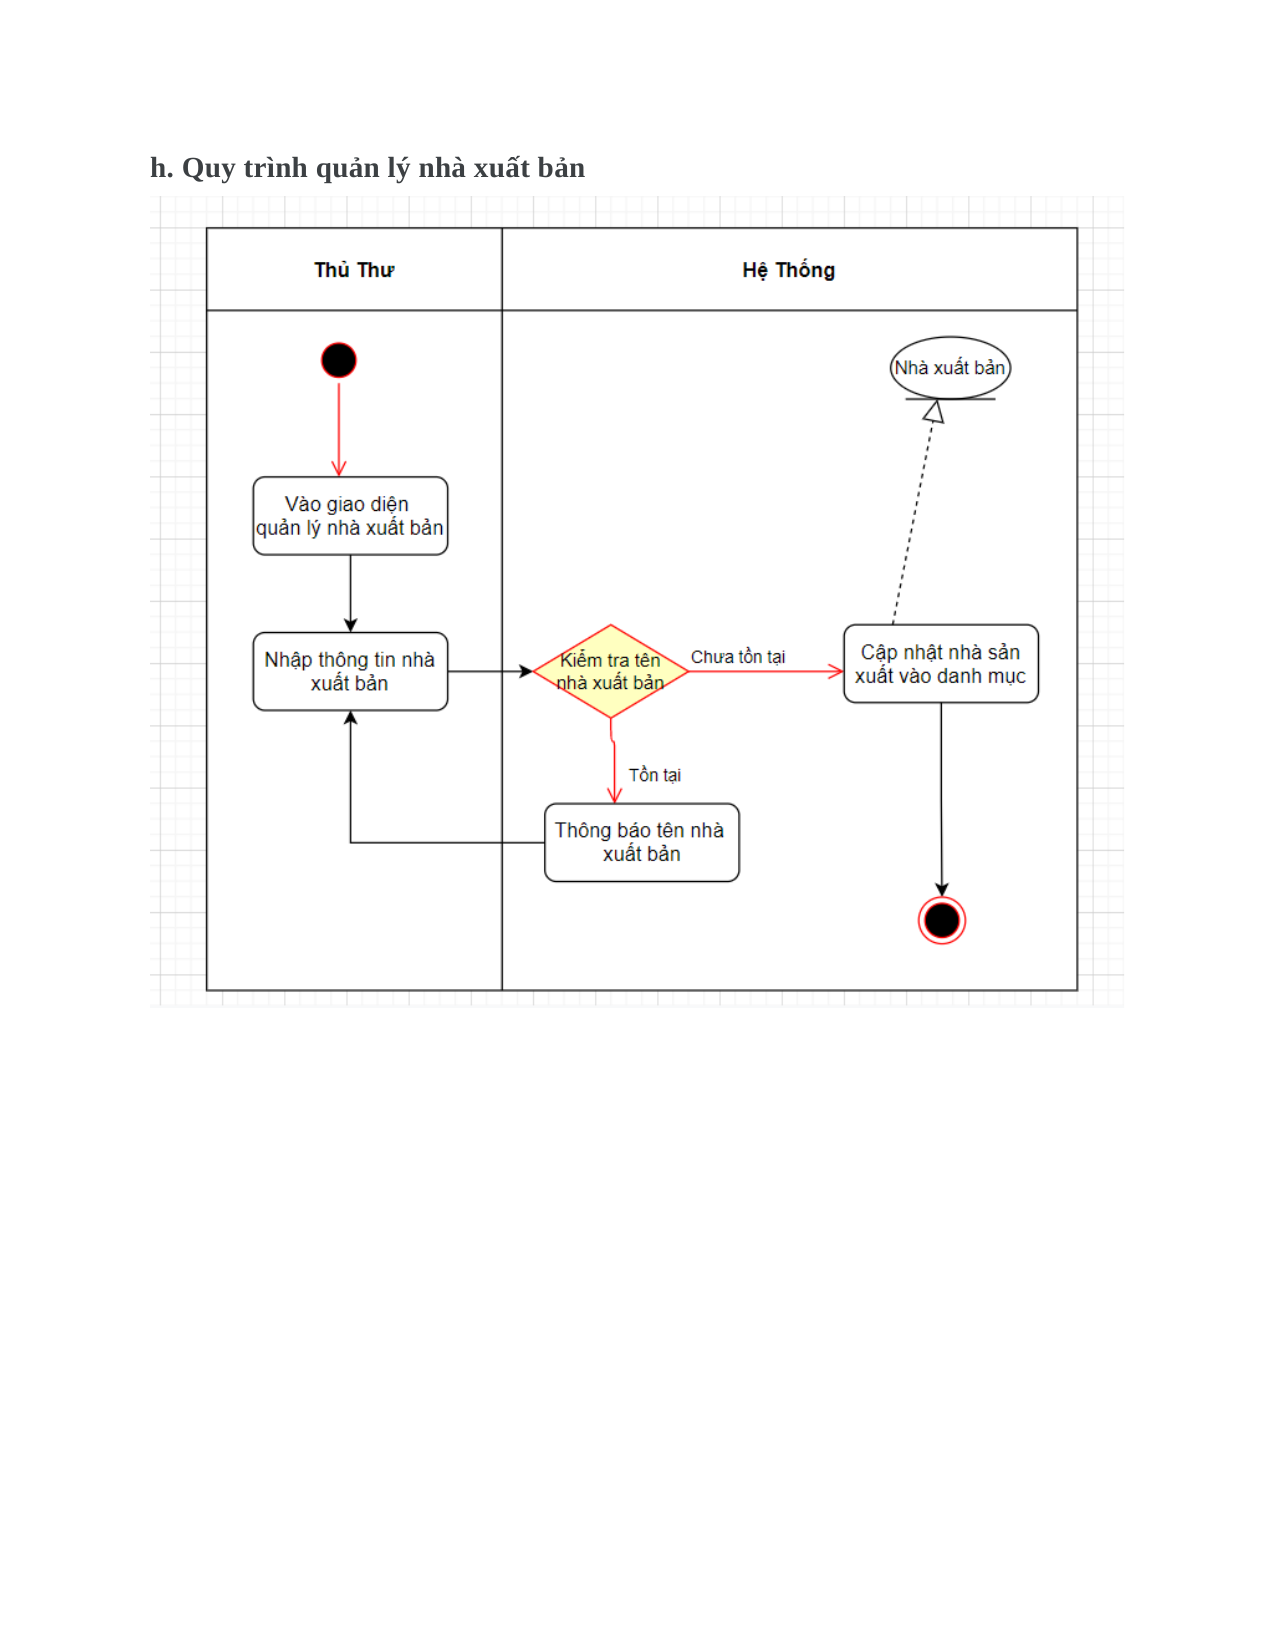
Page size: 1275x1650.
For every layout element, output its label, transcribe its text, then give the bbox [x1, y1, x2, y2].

picture [150, 196, 1125, 1008]
text h. Quy trình quản lý nhà xuất bản [150, 150, 1125, 183]
